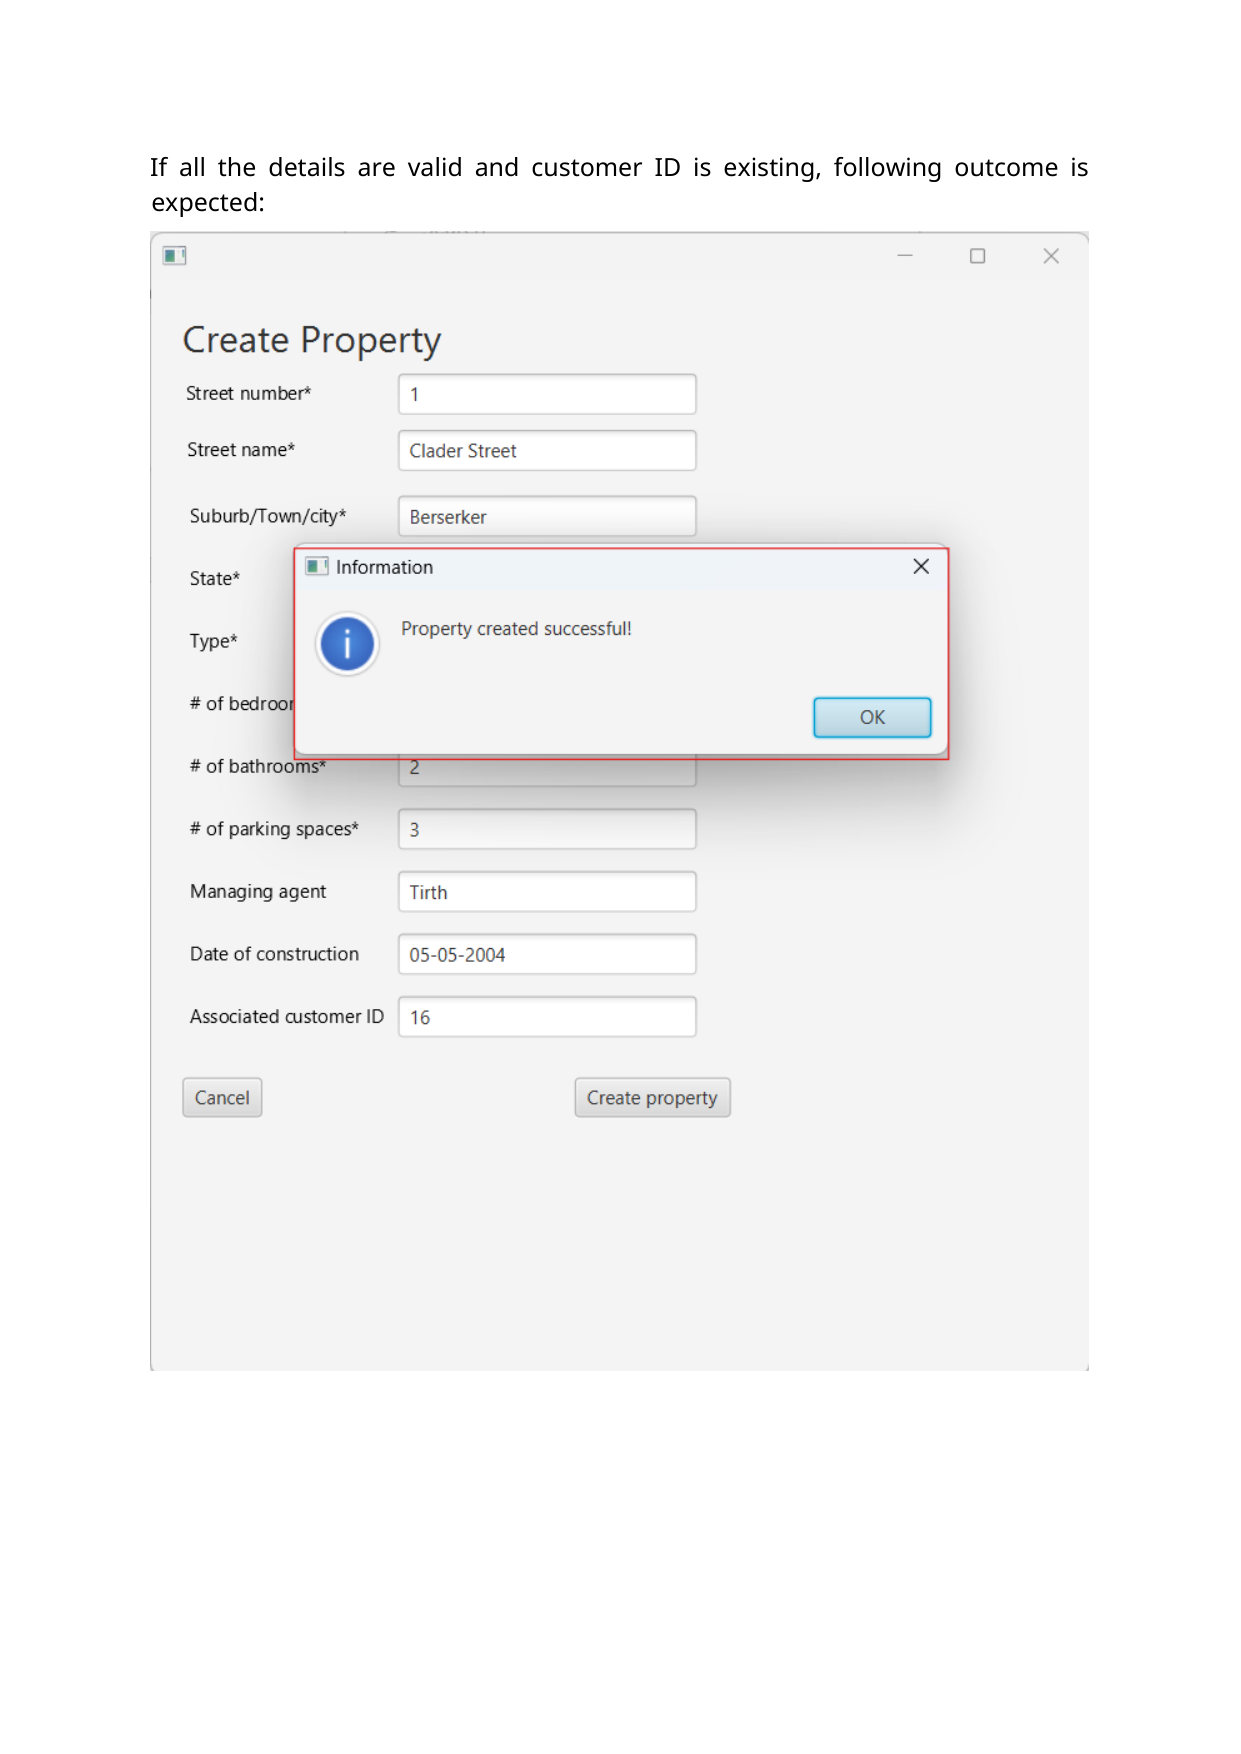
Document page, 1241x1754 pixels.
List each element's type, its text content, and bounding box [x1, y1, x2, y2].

picture [150, 231, 1089, 1371]
text If all the details are valid and customer ID is existing, following outcome is expected: [150, 150, 1090, 219]
